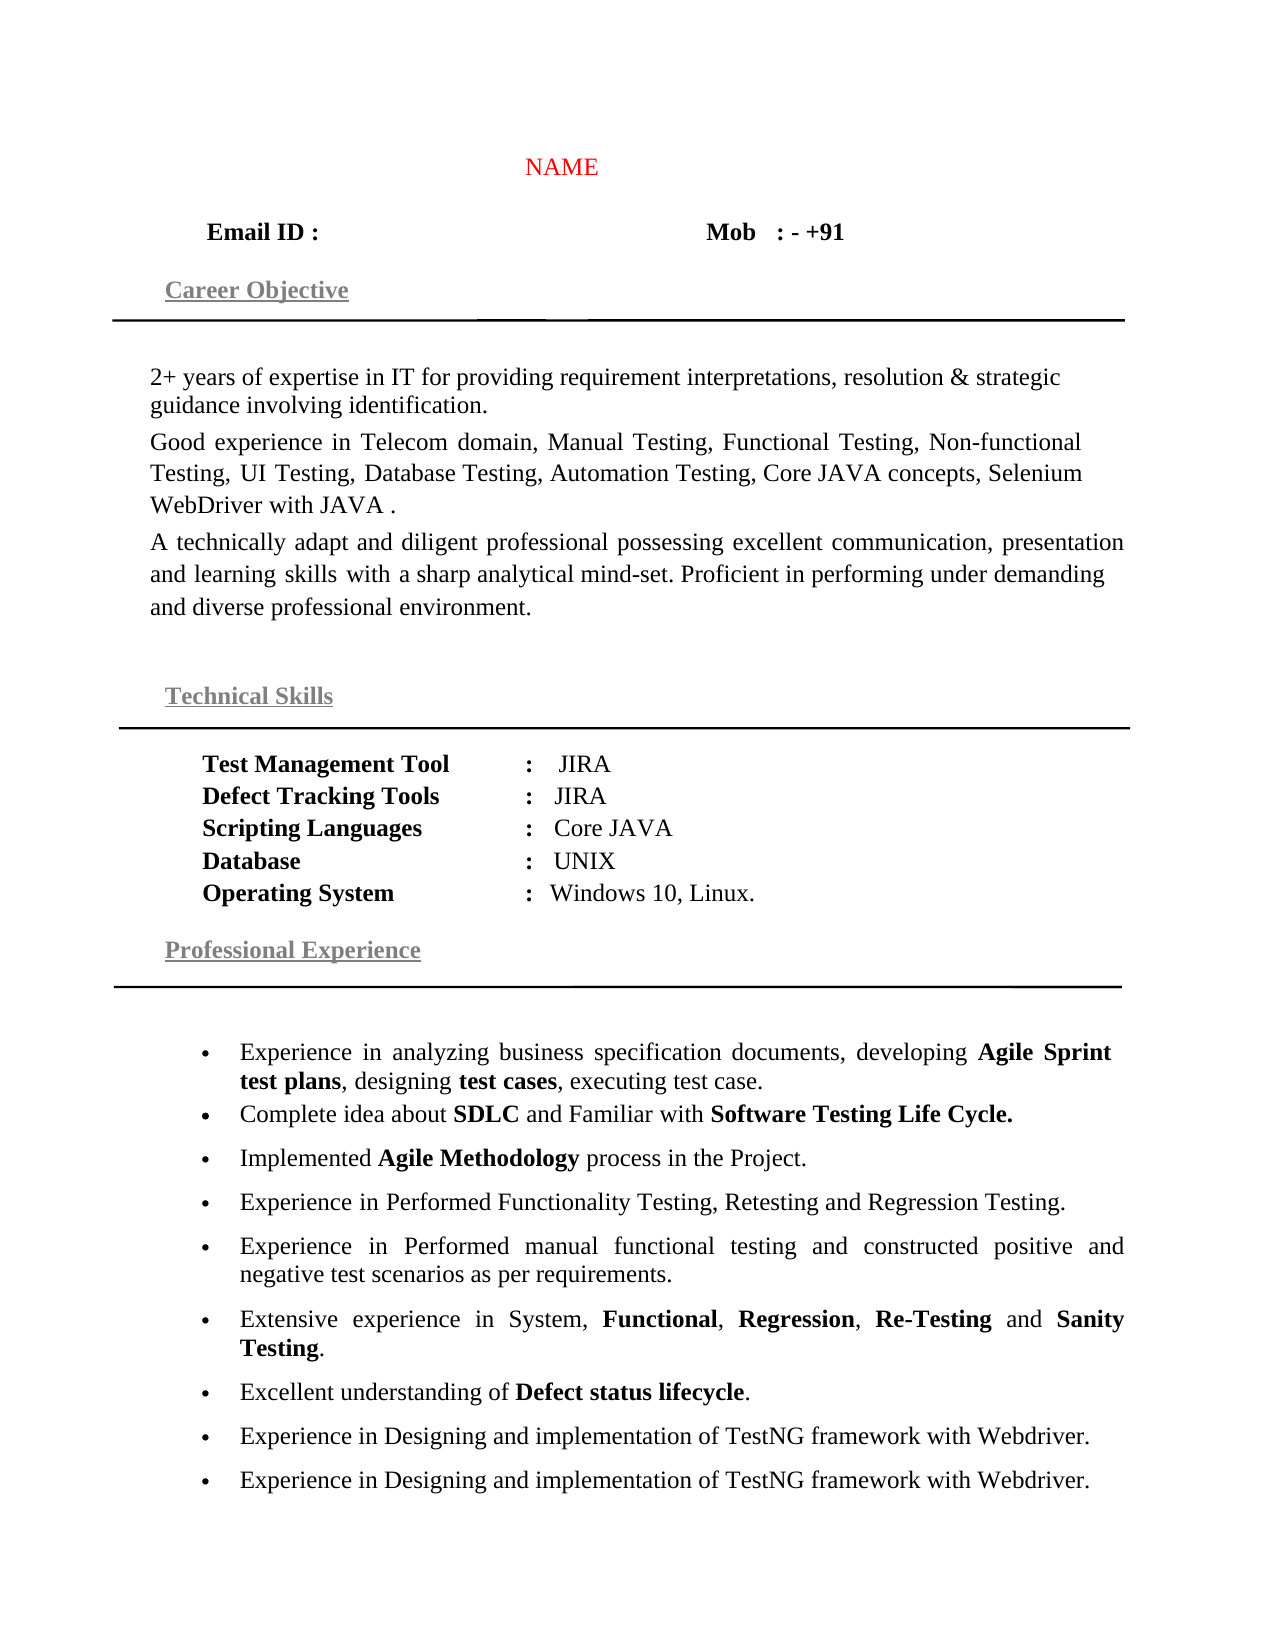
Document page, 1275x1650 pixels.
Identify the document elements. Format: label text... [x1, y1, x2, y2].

list Experience in analyzing business specification documents, developing Agile Sprint test plans, designing test cases, executing test case. [202, 1037, 1111, 1095]
list Complete idea about SDLC and Familiar with Software Testing Life Cycle. [202, 1099, 1125, 1128]
list Scripting Languages : Core JAVA [202, 813, 1125, 842]
list Experience in Performed manual functional testing and constructed positive and negative test scenarios as per requirements. [202, 1231, 1125, 1288]
list Operating System : Windows 10, Linux. [202, 878, 1125, 906]
list Extensive experience in System, Functional, Regression, Re-Testing and Sanity Testing. [202, 1304, 1125, 1362]
list Database : UNIX [202, 846, 1125, 874]
text Technical Skills [164, 681, 1125, 709]
list Experience in Performed Functionality Testing, Retesting and Regression Testing. [202, 1187, 1125, 1216]
subtitle Professional Experience [164, 935, 1125, 964]
subtitle Career Objective [164, 275, 1125, 304]
list Defect Tracking Tools : JIRA [202, 781, 1125, 810]
list Implemented Agile Methodology process in the Project. [202, 1143, 1125, 1172]
list Experience in Designing and implementation of TestNG framework with Webdriver. [202, 1421, 1125, 1450]
title NAME [450, 152, 1125, 181]
text Email ID : Mob : - +91 [207, 217, 1125, 246]
list Experience in Designing and implementation of TestNG framework with Webdriver. [202, 1465, 1125, 1493]
list Excellent understanding of Defect status lifecycle. [202, 1377, 1125, 1406]
subtitle Test Management Tool : JIRA [202, 749, 1125, 778]
